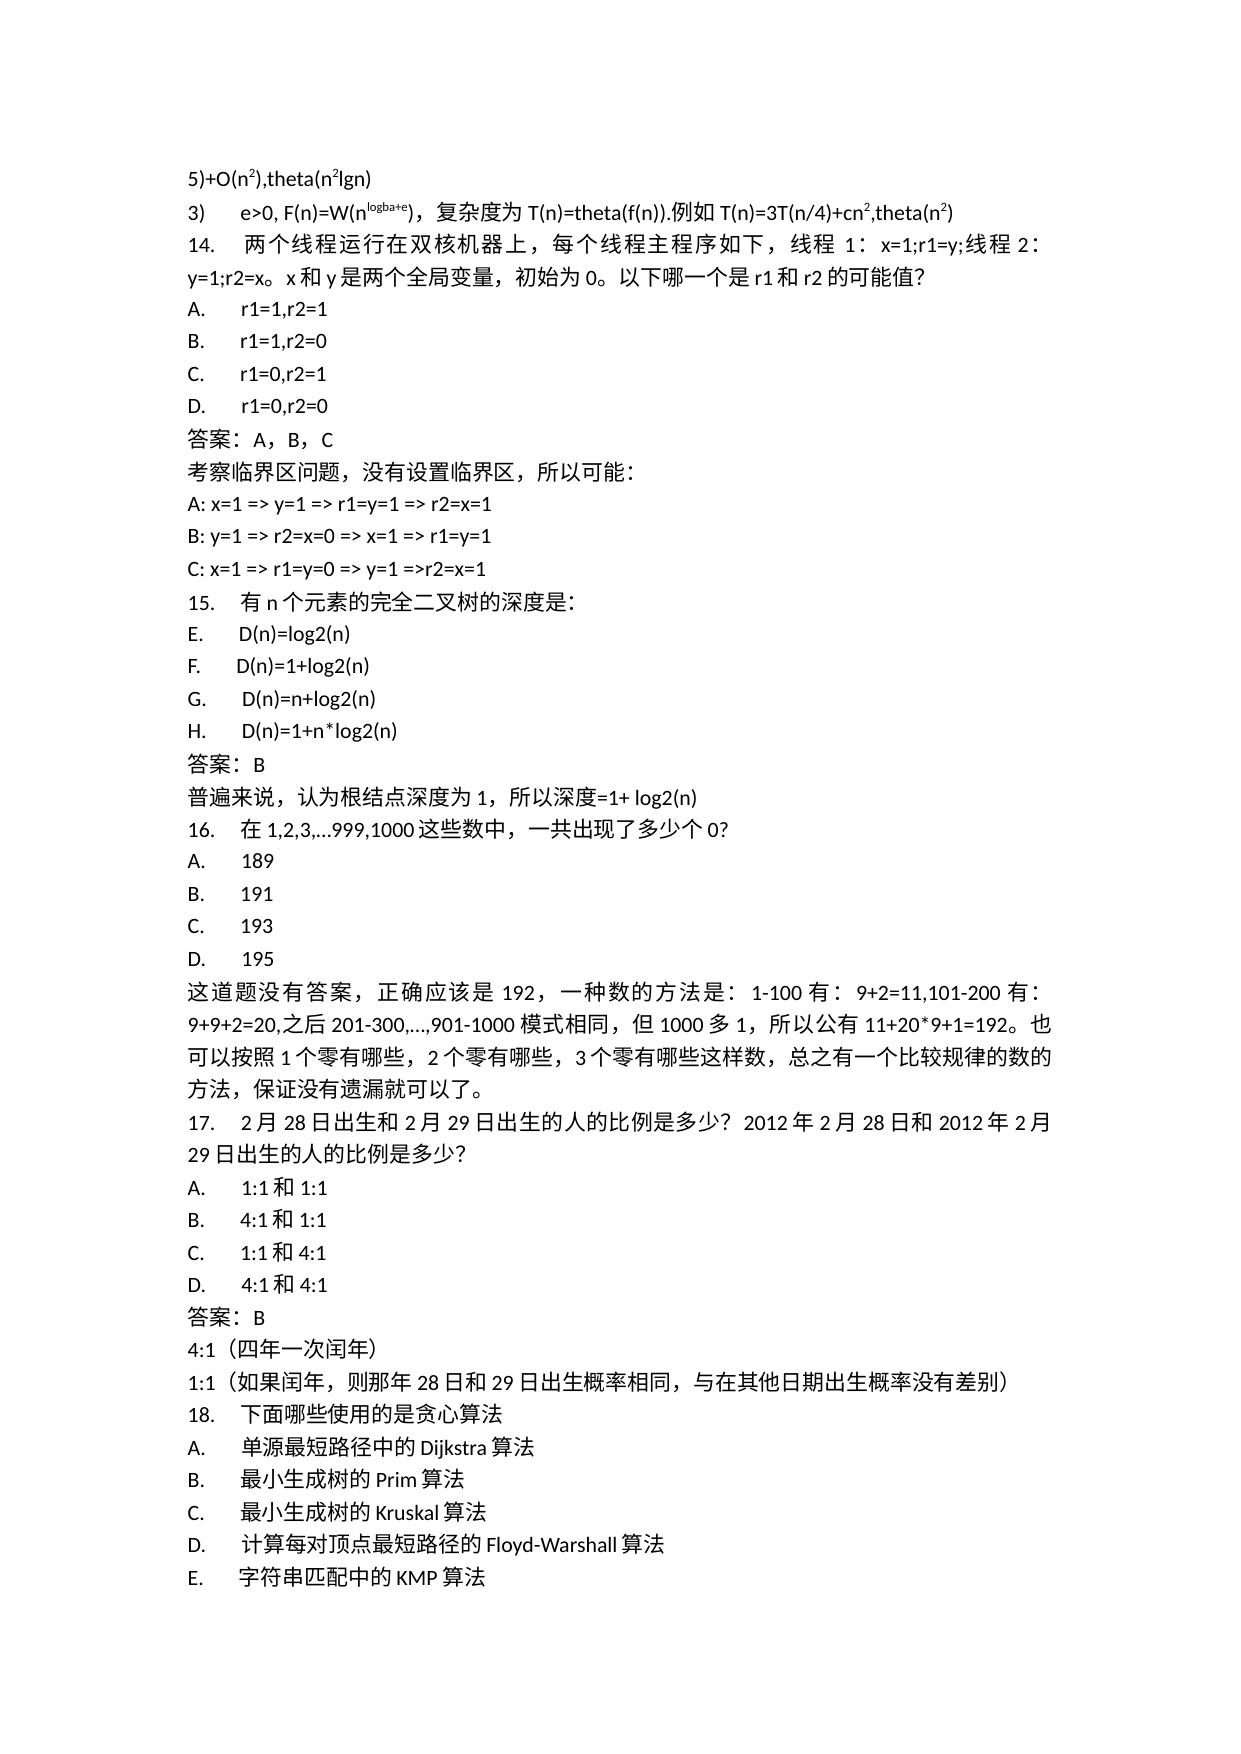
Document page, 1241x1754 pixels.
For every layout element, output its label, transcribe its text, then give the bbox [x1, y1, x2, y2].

text A. 1:1和1:1 [187, 1169, 1053, 1202]
text 答案：B [187, 1299, 1053, 1332]
text C. 最小生成树的Kruskal算法 [187, 1494, 1053, 1527]
text B: y=1 => r2=x=0 => x=1 => r1=y=1 [187, 519, 1053, 552]
text 16. 在1,2,3,…999,1000这些数中，一共出现了多少个0? [187, 812, 1053, 844]
text 考察临界区问题，没有设置临界区，所以可能： [187, 454, 1053, 487]
text D. 计算每对顶点最短路径的Floyd-Warshall算法 [187, 1527, 1053, 1559]
text A. 189 [187, 844, 1053, 877]
text 答案：A，B，C [187, 422, 1053, 454]
text A. 单源最短路径中的Dijkstra算法 [187, 1429, 1053, 1462]
text B. 最小生成树的Prim算法 [187, 1462, 1053, 1494]
text 这道题没有答案，正确应该是192，一种数的方法是：1-100有：9+2=11,101-200有：9+9+2=20,之后201-300,…,901-1000模式相同，但1000多1，所以公有11+20*9+1=192。也可以按照1个零有哪些，2个零有哪些，3个零有哪些这样数，总之有一个比较规律的数的方法，保证没有遗漏就可以了。 [187, 974, 1053, 1104]
text 18. 下面哪些使用的是贪心算法 [187, 1397, 1053, 1429]
text D. 4:1和4:1 [187, 1267, 1053, 1299]
text G. D(n)=n+log2(n) [187, 682, 1053, 714]
text A. r1=1,r2=1 [187, 292, 1053, 324]
text E. D(n)=log2(n) [187, 617, 1053, 649]
text 17. 2月28日出生和2月29日出生的人的比例是多少？2012年2月28日和2012年2月29日出生的人的比例是多少？ [187, 1104, 1053, 1169]
text H. D(n)=1+n*log2(n) [187, 714, 1053, 747]
text 答案：B [187, 747, 1053, 779]
text A: x=1 => y=1 => r1=y=1 => r2=x=1 [187, 487, 1053, 519]
text D. r1=0,r2=0 [187, 389, 1053, 422]
text C. r1=0,r2=1 [187, 357, 1053, 389]
text 普遍来说，认为根结点深度为1，所以深度=1+ log2(n) [187, 779, 1053, 812]
text F. D(n)=1+log2(n) [187, 649, 1053, 682]
text C. 1:1和4:1 [187, 1234, 1053, 1267]
text D. 195 [187, 942, 1053, 974]
text C. 193 [187, 909, 1053, 942]
text B. 4:1和1:1 [187, 1202, 1053, 1234]
text 15. 有n个元素的完全二叉树的深度是： [187, 584, 1053, 617]
text B. 191 [187, 877, 1053, 909]
text B. r1=1,r2=0 [187, 324, 1053, 357]
text 4:1（四年一次闰年） [187, 1332, 1053, 1364]
text 1:1（如果闰年，则那年28日和29日出生概率相同，与在其他日期出生概率没有差别） [187, 1364, 1053, 1397]
text 3) e>0, F(n)=W(nlogba+e)，复杂度为T(n)=theta(f(n)).例如T(n)=3T(n/4)+cn2,theta(n2) [187, 194, 1053, 227]
text C: x=1 => r1=y=0 => y=1 =>r2=x=1 [187, 552, 1053, 584]
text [187, 162, 1053, 194]
text 14. 两个线程运行在双核机器上，每个线程主程序如下，线程1：x=1;r1=y;线程2：y=1;r2=x。x和y是两个全局变量，初始为0。以下哪一个是r1和r2的可能值？ [187, 227, 1053, 292]
text E. 字符串匹配中的KMP算法 [187, 1559, 1053, 1592]
